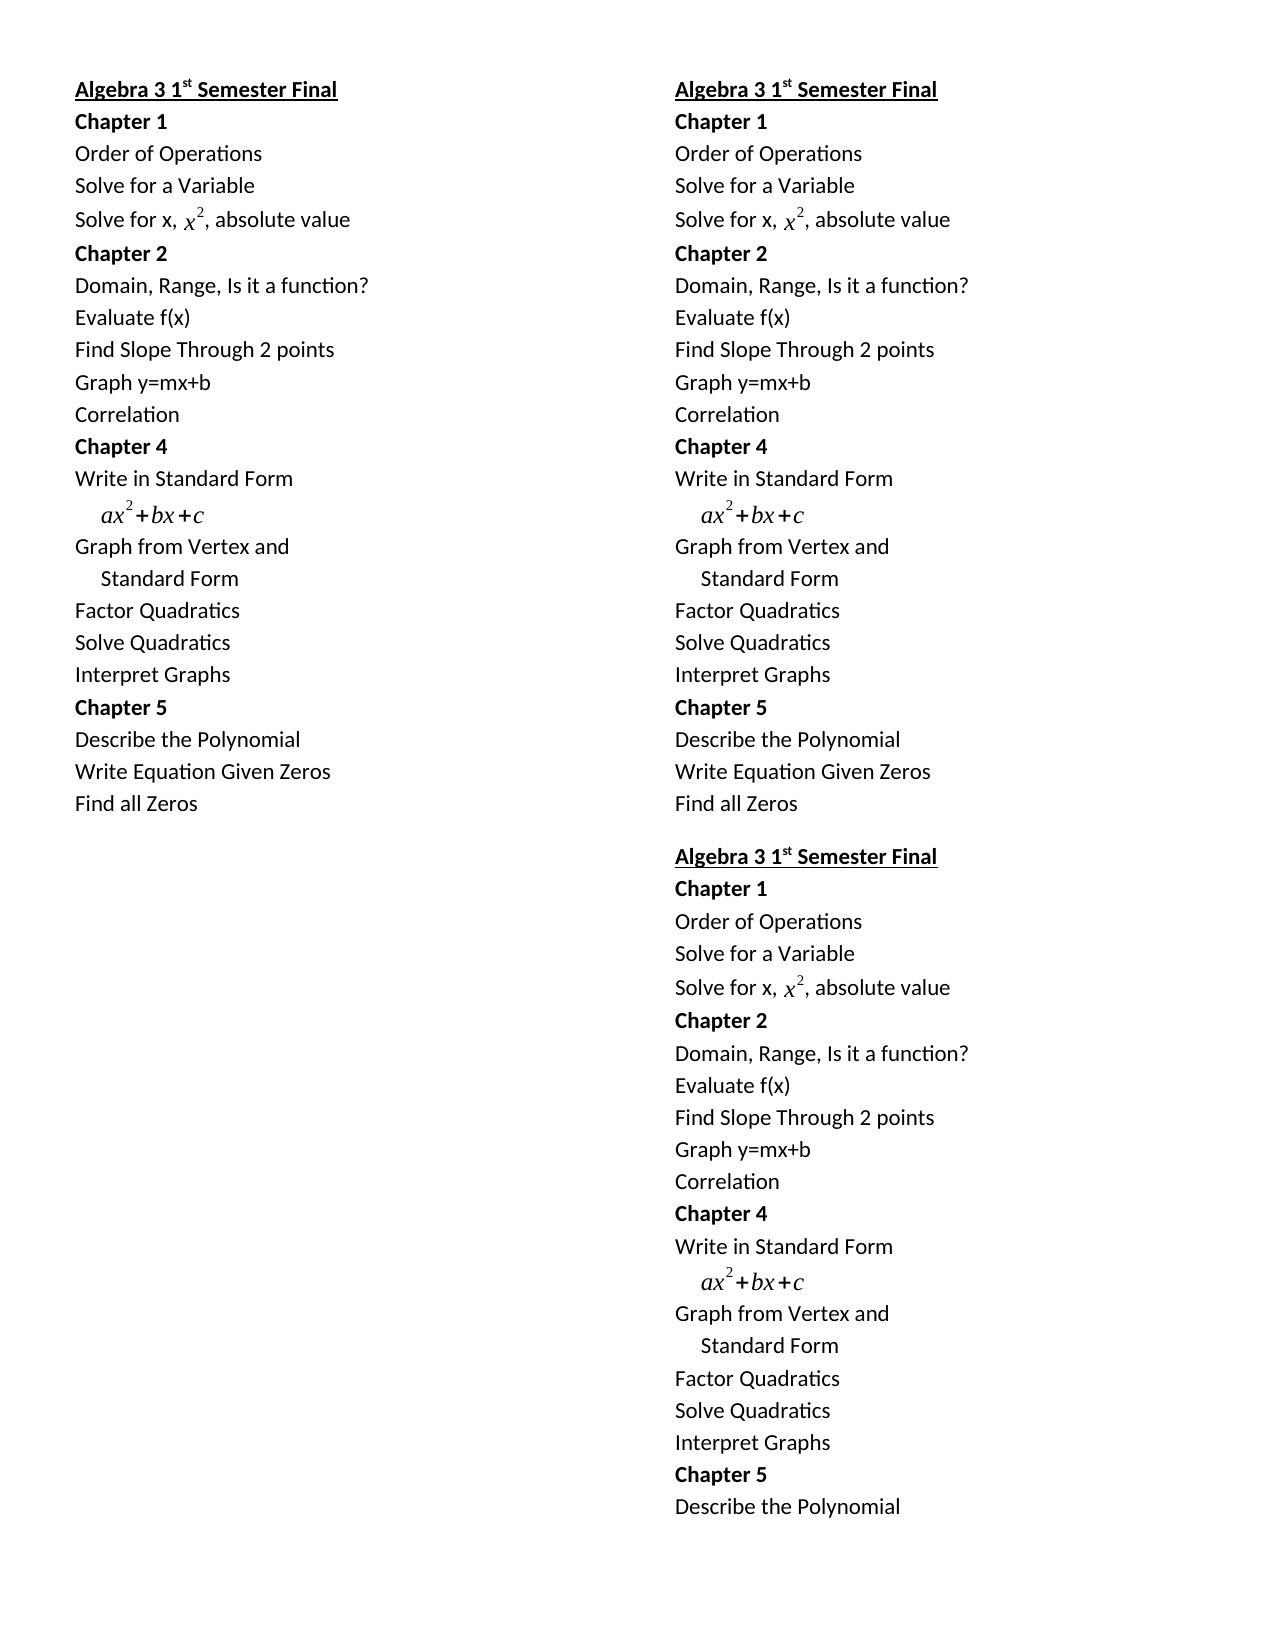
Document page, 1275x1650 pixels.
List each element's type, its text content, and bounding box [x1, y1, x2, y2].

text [675, 842, 1200, 1520]
